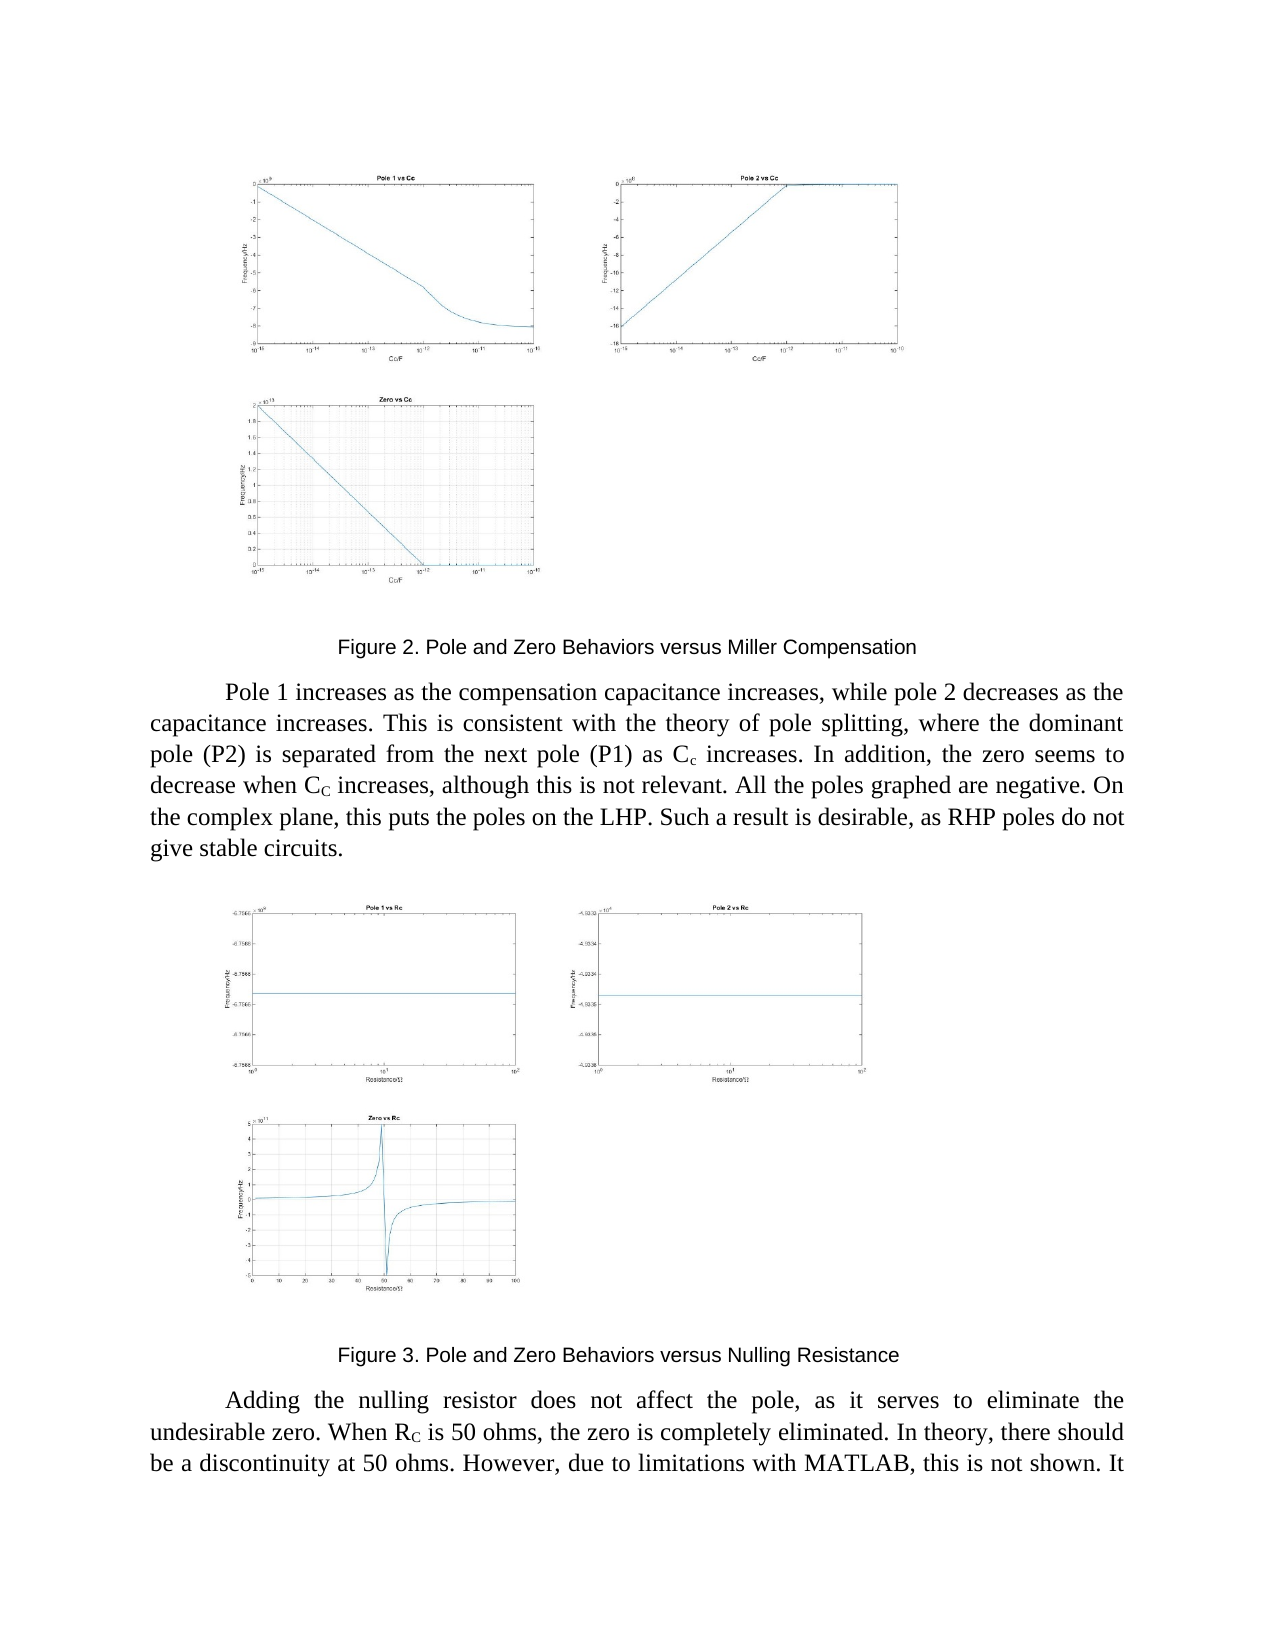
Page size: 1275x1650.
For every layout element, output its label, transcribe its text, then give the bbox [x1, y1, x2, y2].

picture [150, 150, 975, 616]
text Figure 2. Pole and Zero Behaviors versus Miller Compensation [150, 634, 1125, 658]
text Figure 3. Pole and Zero Behaviors versus Nulling Resistance [150, 1343, 1125, 1367]
text Pole 1 increases as the compensation capacitance increases, while pole 2 decreases as the capacitance increases. This is consistent with the theory of pole splitting, where the dominant pole (P2) is separated from the next pole (P1) as Cc increases. In addition, the zero seems to decrease when CC increases, although this is not relevant. All the poles graphed are negative. On the complex plane, this puts the poles on the LHP. Such a result is desirable, as RHP poles do not give stable circuits. [150, 677, 1125, 861]
picture [150, 880, 936, 1324]
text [150, 1386, 1125, 1476]
